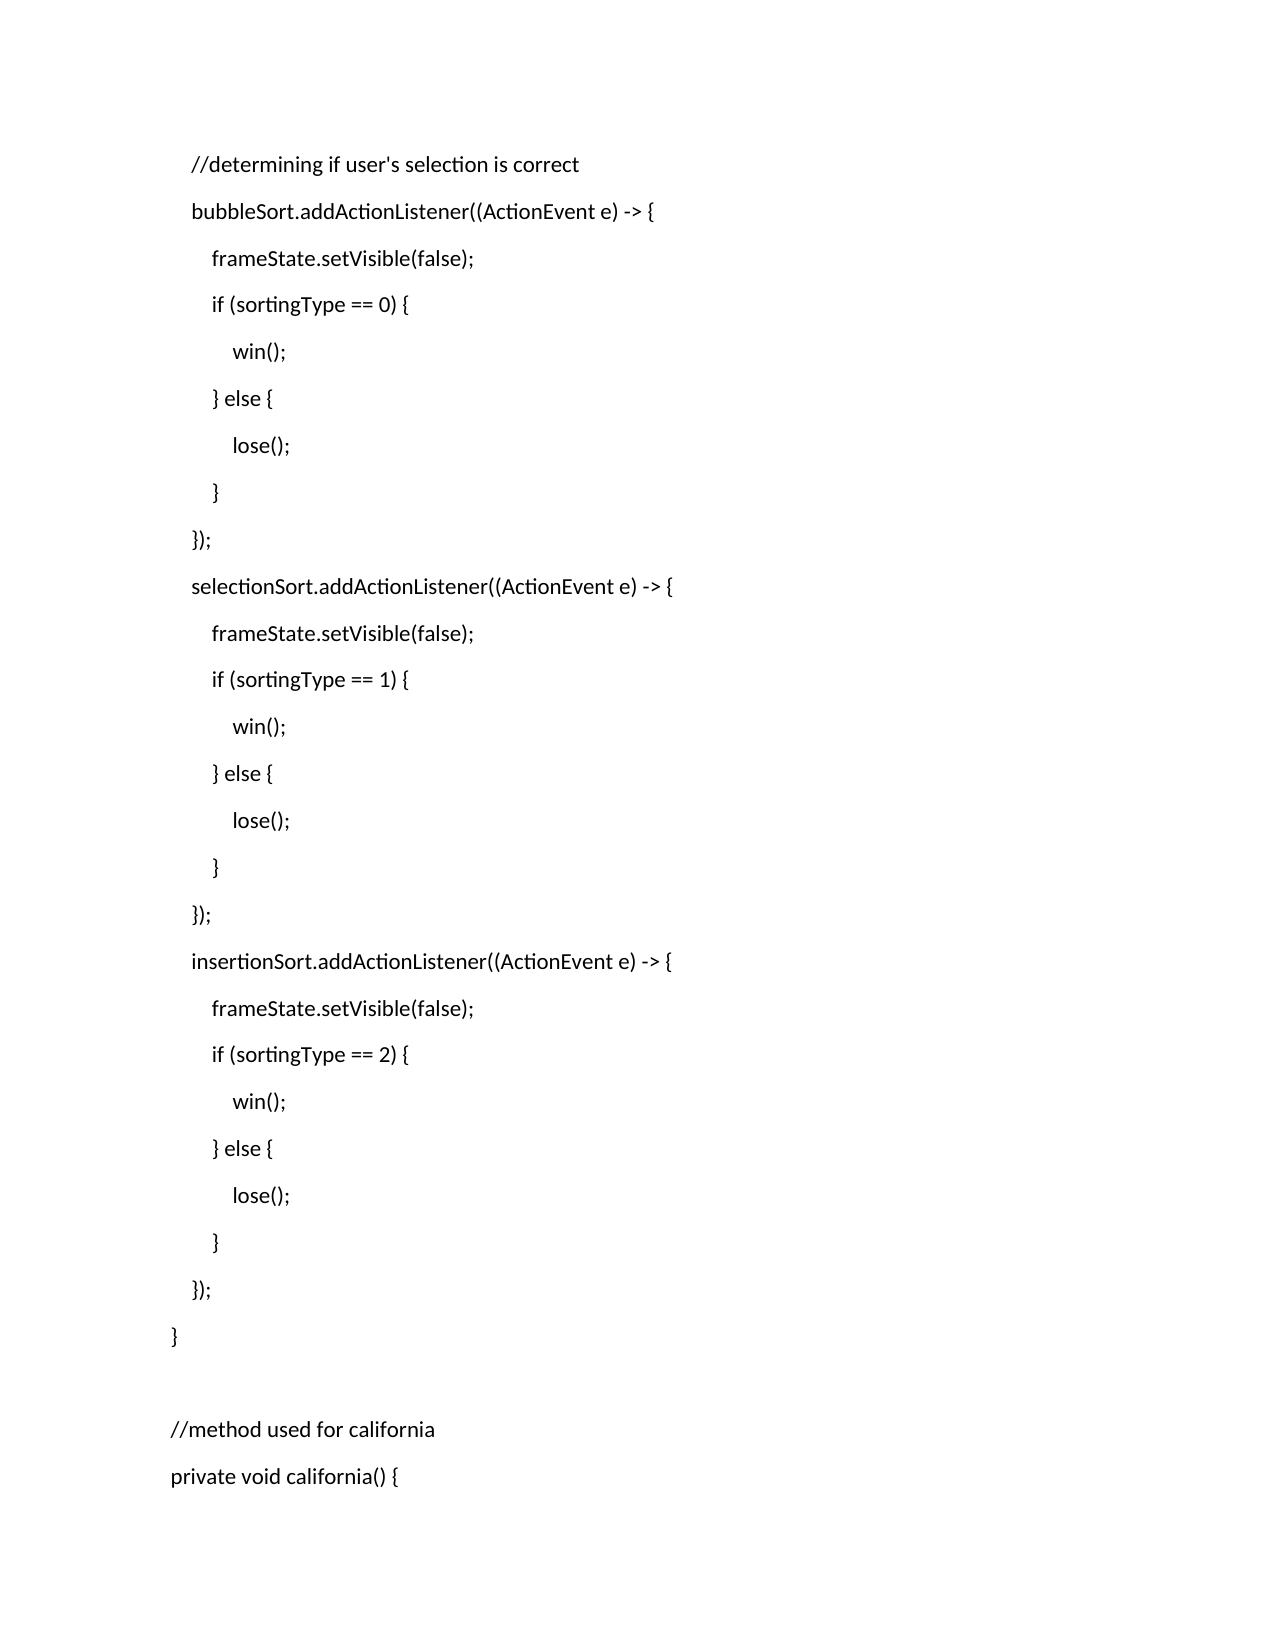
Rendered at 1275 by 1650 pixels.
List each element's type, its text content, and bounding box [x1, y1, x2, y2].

text win(); [150, 337, 1125, 366]
text //determining if user's selection is correct [150, 150, 1125, 178]
text win(); [150, 712, 1125, 741]
text win(); [150, 1087, 1125, 1116]
text lose(); [150, 431, 1125, 459]
text lose(); [150, 1181, 1125, 1209]
text } [150, 478, 1125, 506]
text frameState.setVisible(false); [150, 244, 1125, 272]
text } else { [150, 1134, 1125, 1162]
text } [150, 1228, 1125, 1256]
text } [150, 1322, 1125, 1350]
text }); [150, 525, 1125, 553]
text if (sortingType == 1) { [150, 666, 1125, 694]
text insertionSort.addActionListener((ActionEvent e) -> { [150, 947, 1125, 975]
text selectionSort.addActionListener((ActionEvent e) -> { [150, 572, 1125, 600]
text }); [150, 1275, 1125, 1303]
text //method used for california [150, 1416, 1125, 1444]
text lose(); [150, 806, 1125, 834]
text } else { [150, 759, 1125, 787]
text if (sortingType == 0) { [150, 291, 1125, 319]
text bubbleSort.addActionListener((ActionEvent e) -> { [150, 197, 1125, 225]
text private void california() { [150, 1462, 1125, 1491]
text frameState.setVisible(false); [150, 994, 1125, 1022]
text frameState.setVisible(false); [150, 619, 1125, 647]
text }); [150, 900, 1125, 928]
text } [150, 853, 1125, 881]
text if (sortingType == 2) { [150, 1041, 1125, 1069]
text } else { [150, 384, 1125, 412]
